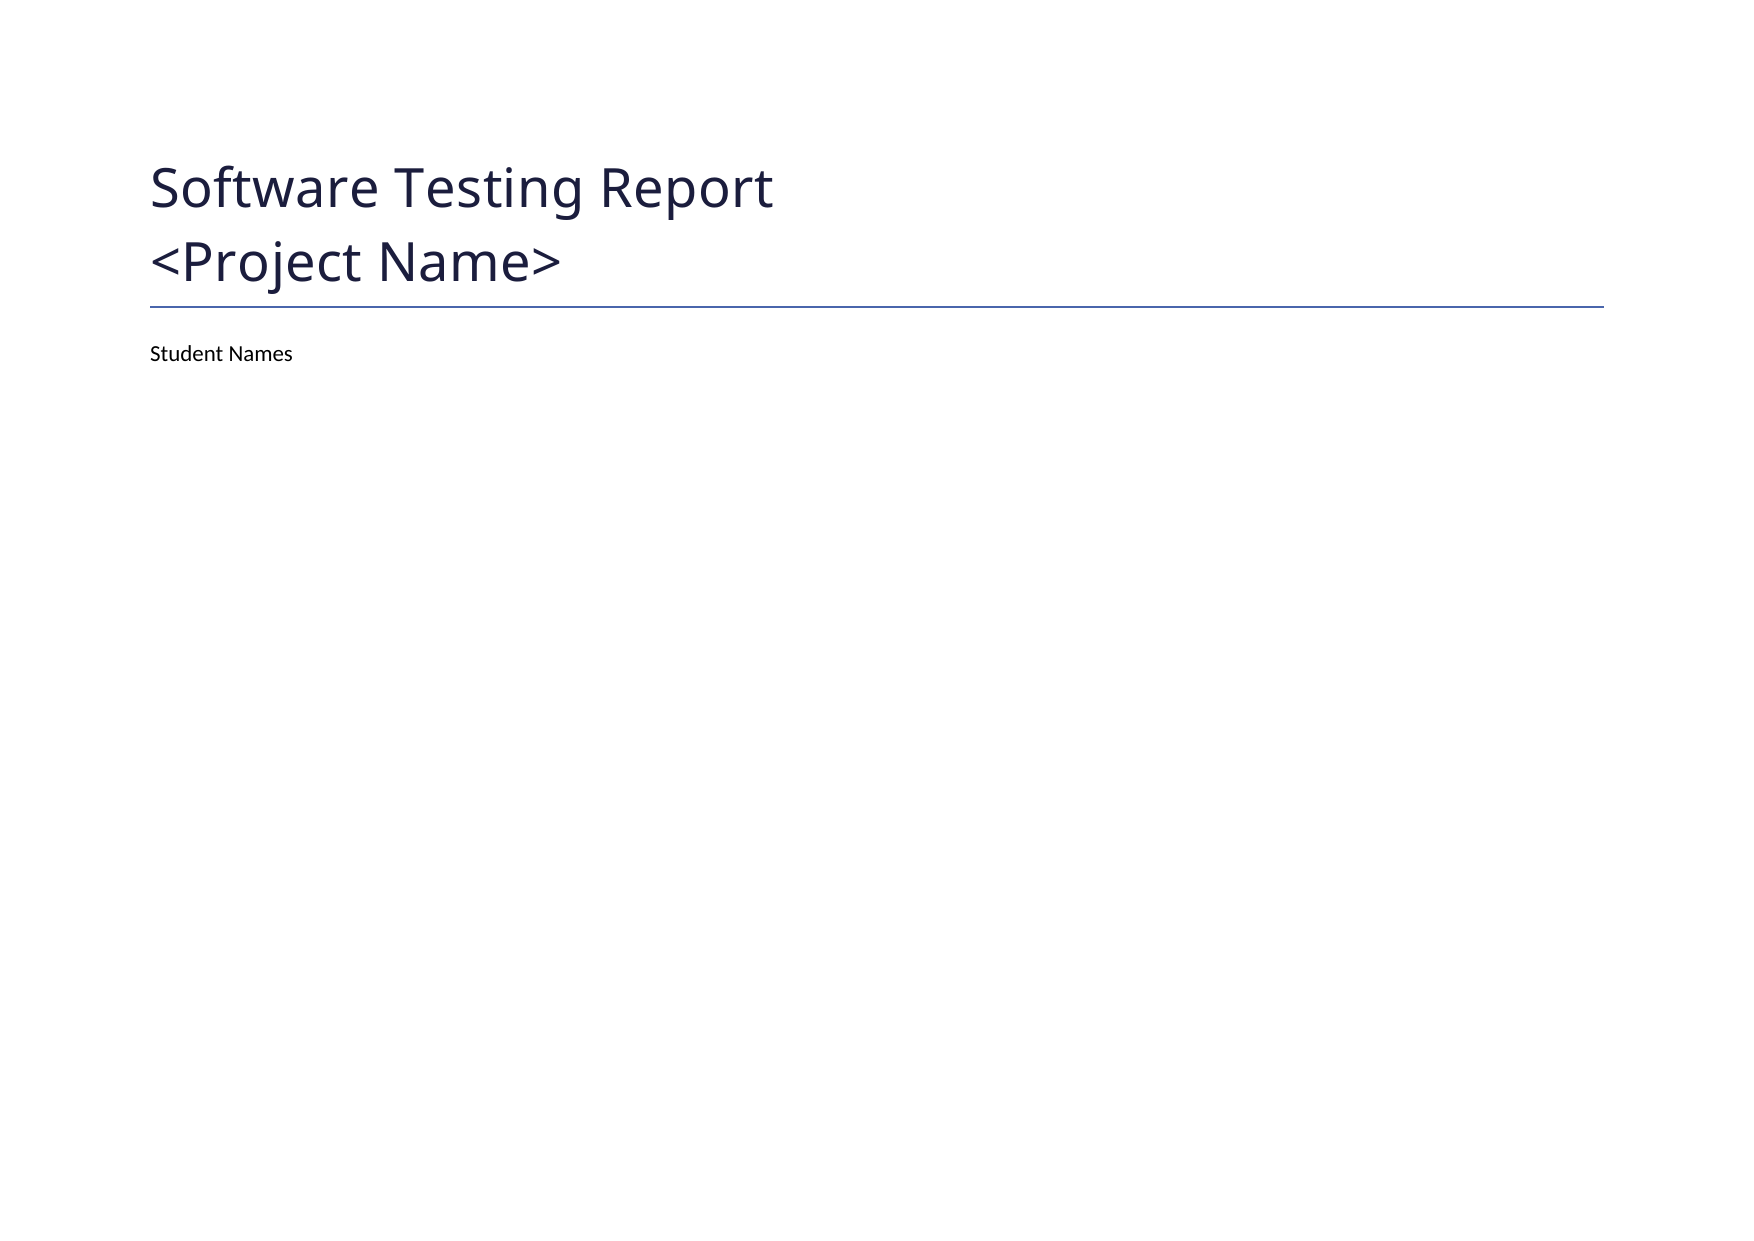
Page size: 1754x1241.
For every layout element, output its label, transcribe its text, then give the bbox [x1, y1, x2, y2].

title <Project Name> [150, 224, 1604, 306]
text Student Names [150, 339, 1604, 367]
title Software Testing Report [150, 150, 1604, 224]
